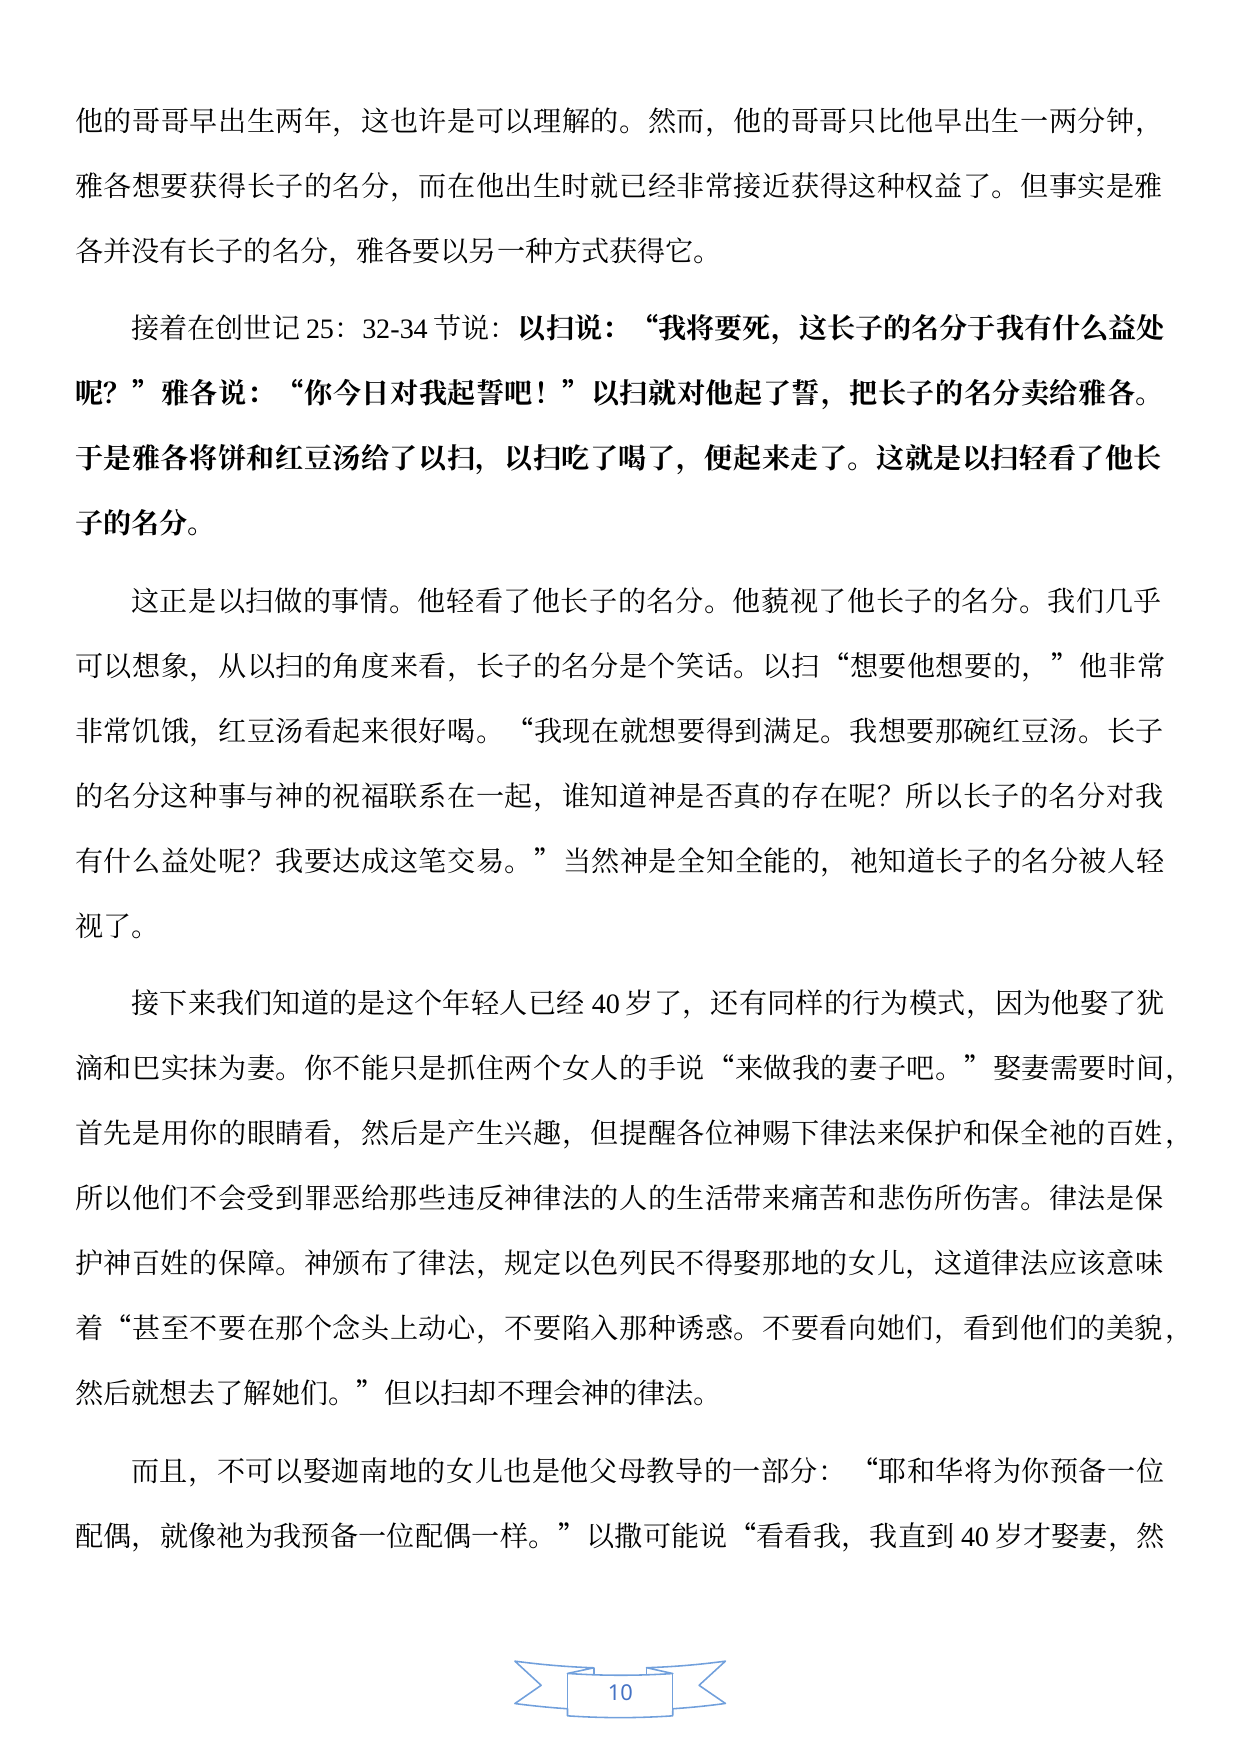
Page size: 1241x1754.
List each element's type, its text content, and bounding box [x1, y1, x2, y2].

text 接下来我们知道的是这个年轻人已经40岁了，还有同样的行为模式，因为他娶了犹滴和巴实抹为妻。你不能只是抓住两个女人的手说“来做我的妻子吧。”娶妻需要时间，首先是用你的眼睛看，然后是产生兴趣，但提醒各位神赐下律法来保护和保全祂的百姓，所以他们不会受到罪恶给那些违反神律法的人的生活带来痛苦和悲伤所伤害。律法是保护神百姓的保障。神颁布了律法，规定以色列民不得娶那地的女儿，这道律法应该意味着“甚至不要在那个念头上动心，不要陷入那种诱惑。不要看向她们，看到他们的美貌，然后就想去了解她们。”但以扫却不理会神的律法。 [75, 969, 1165, 1424]
text 接着在创世记25：32-34节说：以扫说：“我将要死，这长子的名分于我有什么益处呢？”雅各说：“你今日对我起誓吧！”以扫就对他起了誓，把长子的名分卖给雅各。于是雅各将饼和红豆汤给了以扫，以扫吃了喝了，便起来走了。这就是以扫轻看了他长子的名分。 [75, 294, 1165, 554]
text 这正是以扫做的事情。他轻看了他长子的名分。他藐视了他长子的名分。我们几乎可以想象，从以扫的角度来看，长子的名分是个笑话。以扫“想要他想要的，”他非常非常饥饿，红豆汤看起来很好喝。“我现在就想要得到满足。我想要那碗红豆汤。长子的名分这种事与神的祝福联系在一起，谁知道神是否真的存在呢？所以长子的名分对我有什么益处呢？我要达成这笔交易。”当然神是全知全能的，祂知道长子的名分被人轻视了。 [75, 566, 1165, 956]
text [75, 1436, 1165, 1566]
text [75, 86, 1165, 281]
